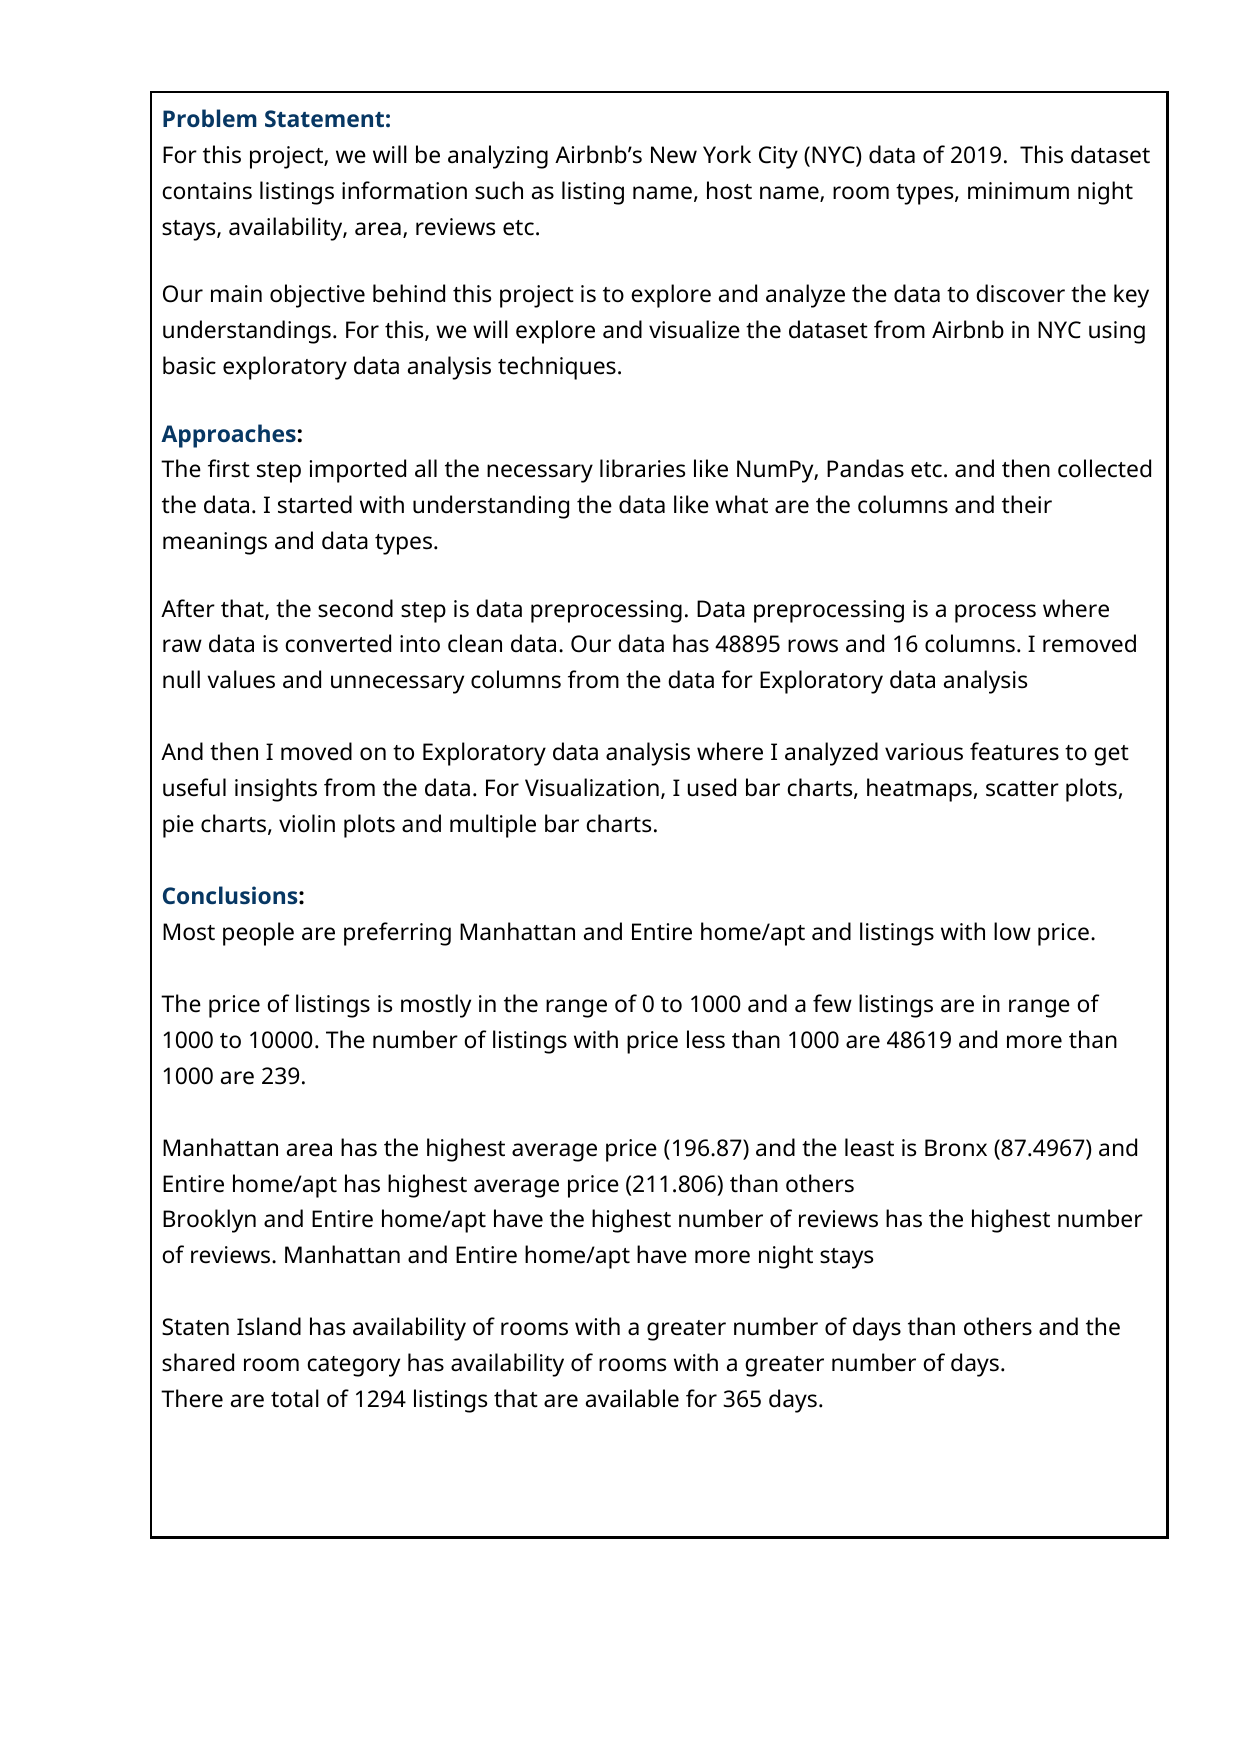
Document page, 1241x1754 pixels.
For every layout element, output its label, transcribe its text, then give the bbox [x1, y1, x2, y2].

table_cell Problem Statement: For this project, we will be analyzing Airbnb’s New York City (NYC) data of 2019. This dataset contains listings information such as listing name, host name, room types, minimum night stays, availability, area, reviews etc. Our main objective behind this project is to explore and analyze the data to discover the key understandings. For this, we will explore and visualize the dataset from Airbnb in NYC using basic exploratory data analysis techniques. Approaches: The first step imported all the necessary libraries like NumPy, Pandas etc. and then collected the data. I started with understanding the data like what are the columns and their meanings and data types. After that, the second step is data preprocessing. Data preprocessing is a process where raw data is converted into clean data. Our data has 48895 rows and 16 columns. I removed null values and unnecessary columns from the data for Exploratory data analysis And then I moved on to Exploratory data analysis where I analyzed various features to get useful insights from the data. For Visualization, I used bar charts, heatmaps, scatter plots, pie charts, violin plots and multiple bar charts. Conclusions: Most people are preferring Manhattan and Entire home/apt and listings with low price. The price of listings is mostly in the range of 0 to 1000 and a few listings are in range of 1000 to 10000. The number of listings with price less than 1000 are 48619 and more than 1000 are 239. Manhattan area has the highest average price (196.87) and the least is Bronx (87.4967) and Entire home/apt has highest average price (211.806) than others Brooklyn and Entire home/apt have the highest number of reviews has the highest number of reviews. Manhattan and Entire home/apt have more night stays Staten Island has availability of rooms with a greater number of days than others and the shared room category has availability of rooms with a greater number of days. There are total of 1294 listings that are available for 365 days. [152, 93, 1166, 1536]
